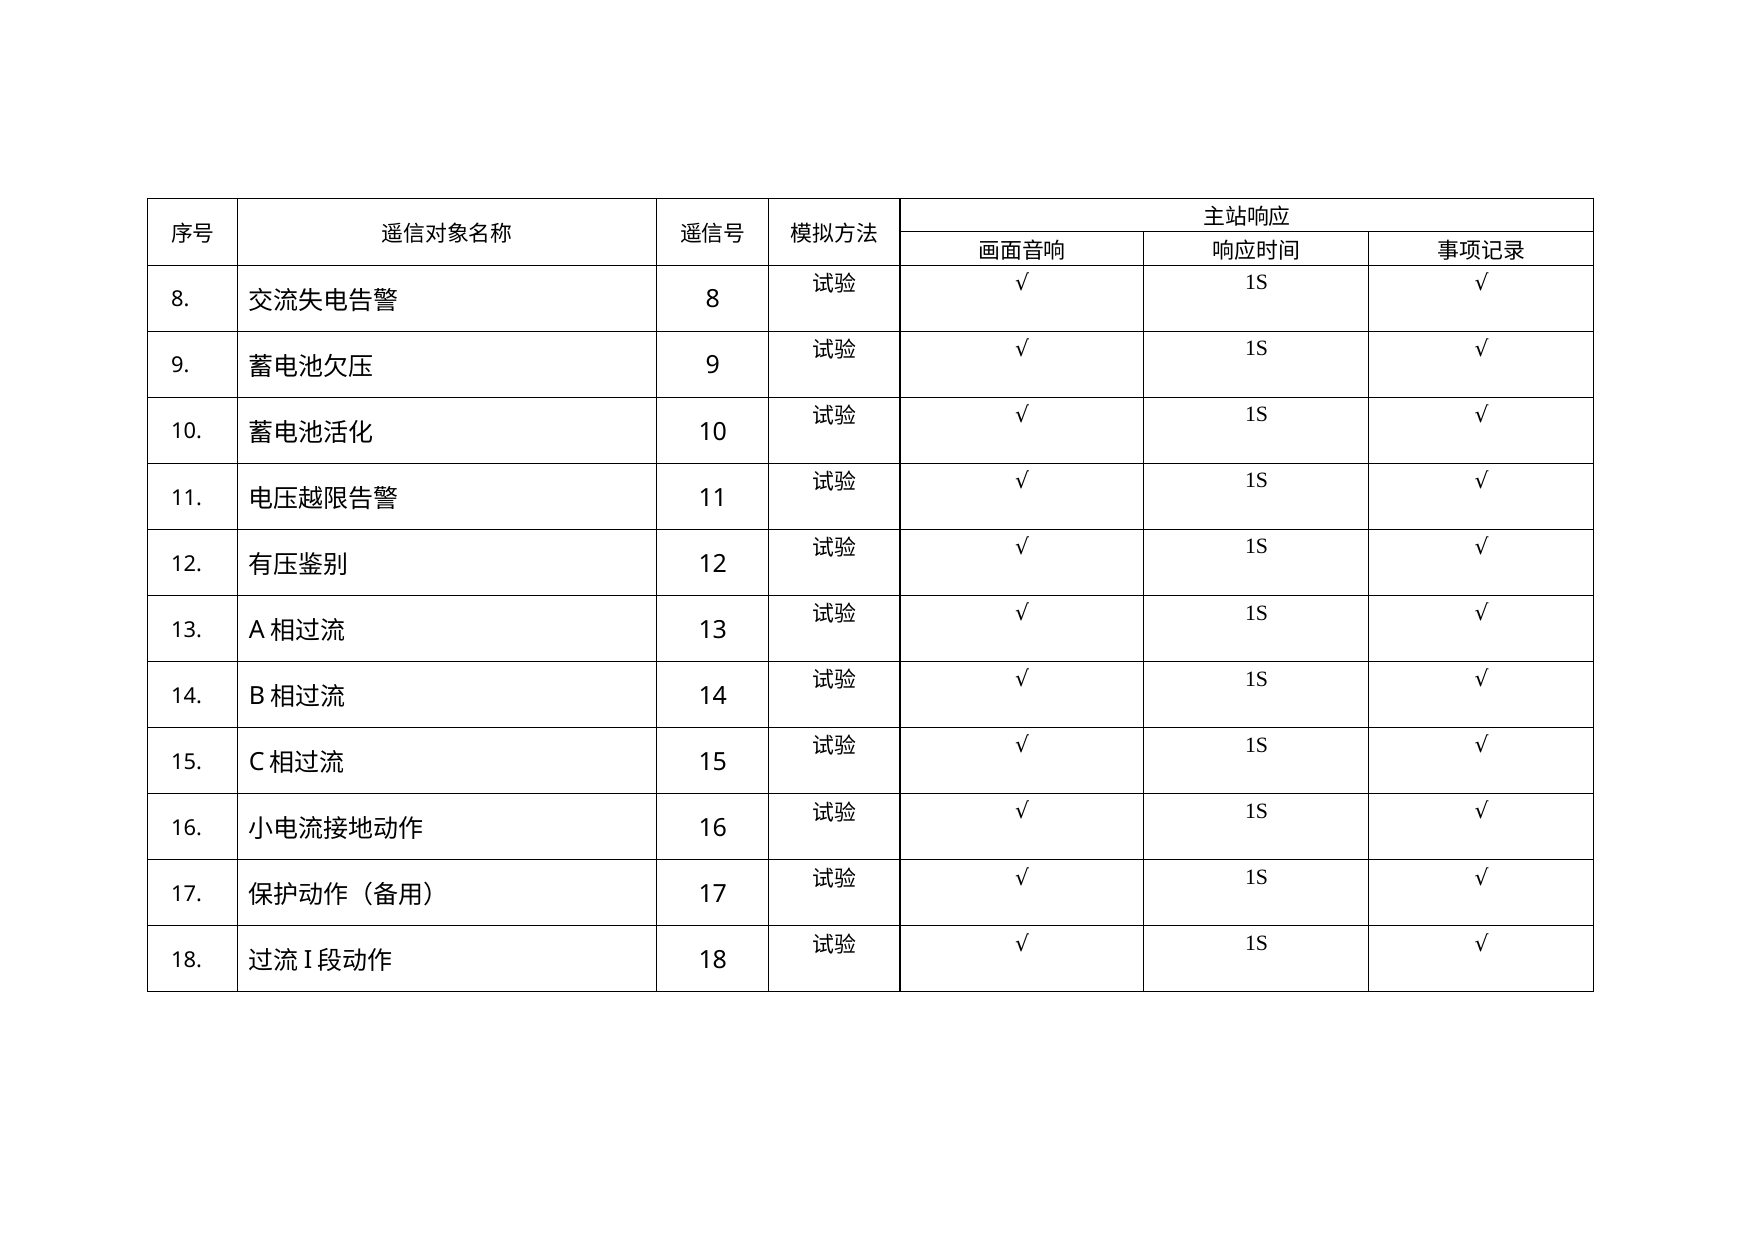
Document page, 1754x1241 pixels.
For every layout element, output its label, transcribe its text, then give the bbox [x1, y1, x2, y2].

table_cell √ [901, 662, 1143, 727]
table_cell √ [1369, 596, 1593, 661]
table_cell √ [901, 530, 1143, 595]
table_cell 交流失电告警 [238, 266, 656, 331]
table_cell √ [1369, 926, 1593, 991]
table_cell √ [901, 728, 1143, 793]
table_cell [148, 662, 237, 727]
table_cell 12 [657, 530, 768, 595]
table_cell √ [901, 596, 1143, 661]
table_cell √ [901, 266, 1143, 331]
table_header 遥信号 [657, 199, 768, 265]
table_cell 试验 [769, 398, 899, 463]
table_cell √ [1369, 794, 1593, 859]
table_cell √ [1369, 530, 1593, 595]
table_cell [148, 860, 237, 925]
table_cell 1S [1144, 530, 1368, 595]
table_header 模拟方法 [769, 199, 899, 265]
table_cell 试验 [769, 530, 899, 595]
table_cell [148, 926, 237, 991]
table_cell 11 [657, 464, 768, 529]
table_cell √ [1369, 398, 1593, 463]
table_cell 1S [1144, 332, 1368, 397]
table_cell 1S [1144, 266, 1368, 331]
table_cell [148, 530, 237, 595]
table_cell 过流I段动作 [238, 926, 656, 991]
table_cell 事项记录 [1369, 232, 1593, 265]
table_cell 试验 [769, 332, 899, 397]
table_cell 响应时间 [1144, 232, 1368, 265]
table_cell C相过流 [238, 728, 656, 793]
table_cell 1S [1144, 662, 1368, 727]
table_cell √ [901, 860, 1143, 925]
table_cell 17 [657, 860, 768, 925]
table_cell 16 [657, 794, 768, 859]
table_cell √ [901, 926, 1143, 991]
table_cell 有压鉴别 [238, 530, 656, 595]
table_cell √ [1369, 464, 1593, 529]
table_cell 试验 [769, 266, 899, 331]
table_cell 14 [657, 662, 768, 727]
table_cell 1S [1144, 596, 1368, 661]
table_cell 1S [1144, 926, 1368, 991]
table_cell √ [901, 464, 1143, 529]
table_cell √ [1369, 662, 1593, 727]
table_cell 蓄电池欠压 [238, 332, 656, 397]
table_cell [148, 464, 237, 529]
table_cell √ [1369, 728, 1593, 793]
table_header 遥信对象名称 [238, 199, 656, 265]
table_cell B相过流 [238, 662, 656, 727]
table_cell 试验 [769, 464, 899, 529]
table_cell [148, 266, 237, 331]
table_cell [148, 596, 237, 661]
table_cell 保护动作（备用） [238, 860, 656, 925]
table_cell [148, 728, 237, 793]
table_cell 试验 [769, 596, 899, 661]
table_cell 1S [1144, 860, 1368, 925]
table_cell 18 [657, 926, 768, 991]
table_cell √ [901, 332, 1143, 397]
table_cell [148, 332, 237, 397]
table_cell 试验 [769, 662, 899, 727]
table_cell √ [1369, 266, 1593, 331]
table_cell 试验 [769, 926, 899, 991]
table_cell 9 [657, 332, 768, 397]
table_header 主站响应 [901, 199, 1593, 231]
table_cell √ [901, 794, 1143, 859]
table_cell 画面音响 [901, 232, 1143, 265]
table_cell 15 [657, 728, 768, 793]
table_cell 1S [1144, 794, 1368, 859]
table_cell 1S [1144, 398, 1368, 463]
table_cell 电压越限告警 [238, 464, 656, 529]
table_cell 1S [1144, 464, 1368, 529]
table_cell 试验 [769, 794, 899, 859]
table_cell √ [1369, 860, 1593, 925]
table_cell √ [901, 398, 1143, 463]
table_cell 蓄电池活化 [238, 398, 656, 463]
table_cell A相过流 [238, 596, 656, 661]
table_header 序号 [148, 199, 237, 265]
table_cell [148, 398, 237, 463]
table_cell √ [1369, 332, 1593, 397]
table_cell [148, 794, 237, 859]
table_cell 10 [657, 398, 768, 463]
table_cell 13 [657, 596, 768, 661]
table_cell 1S [1144, 728, 1368, 793]
table_cell 试验 [769, 728, 899, 793]
table_cell 小电流接地动作 [238, 794, 656, 859]
table_cell 8 [657, 266, 768, 331]
table_cell 试验 [769, 860, 899, 925]
